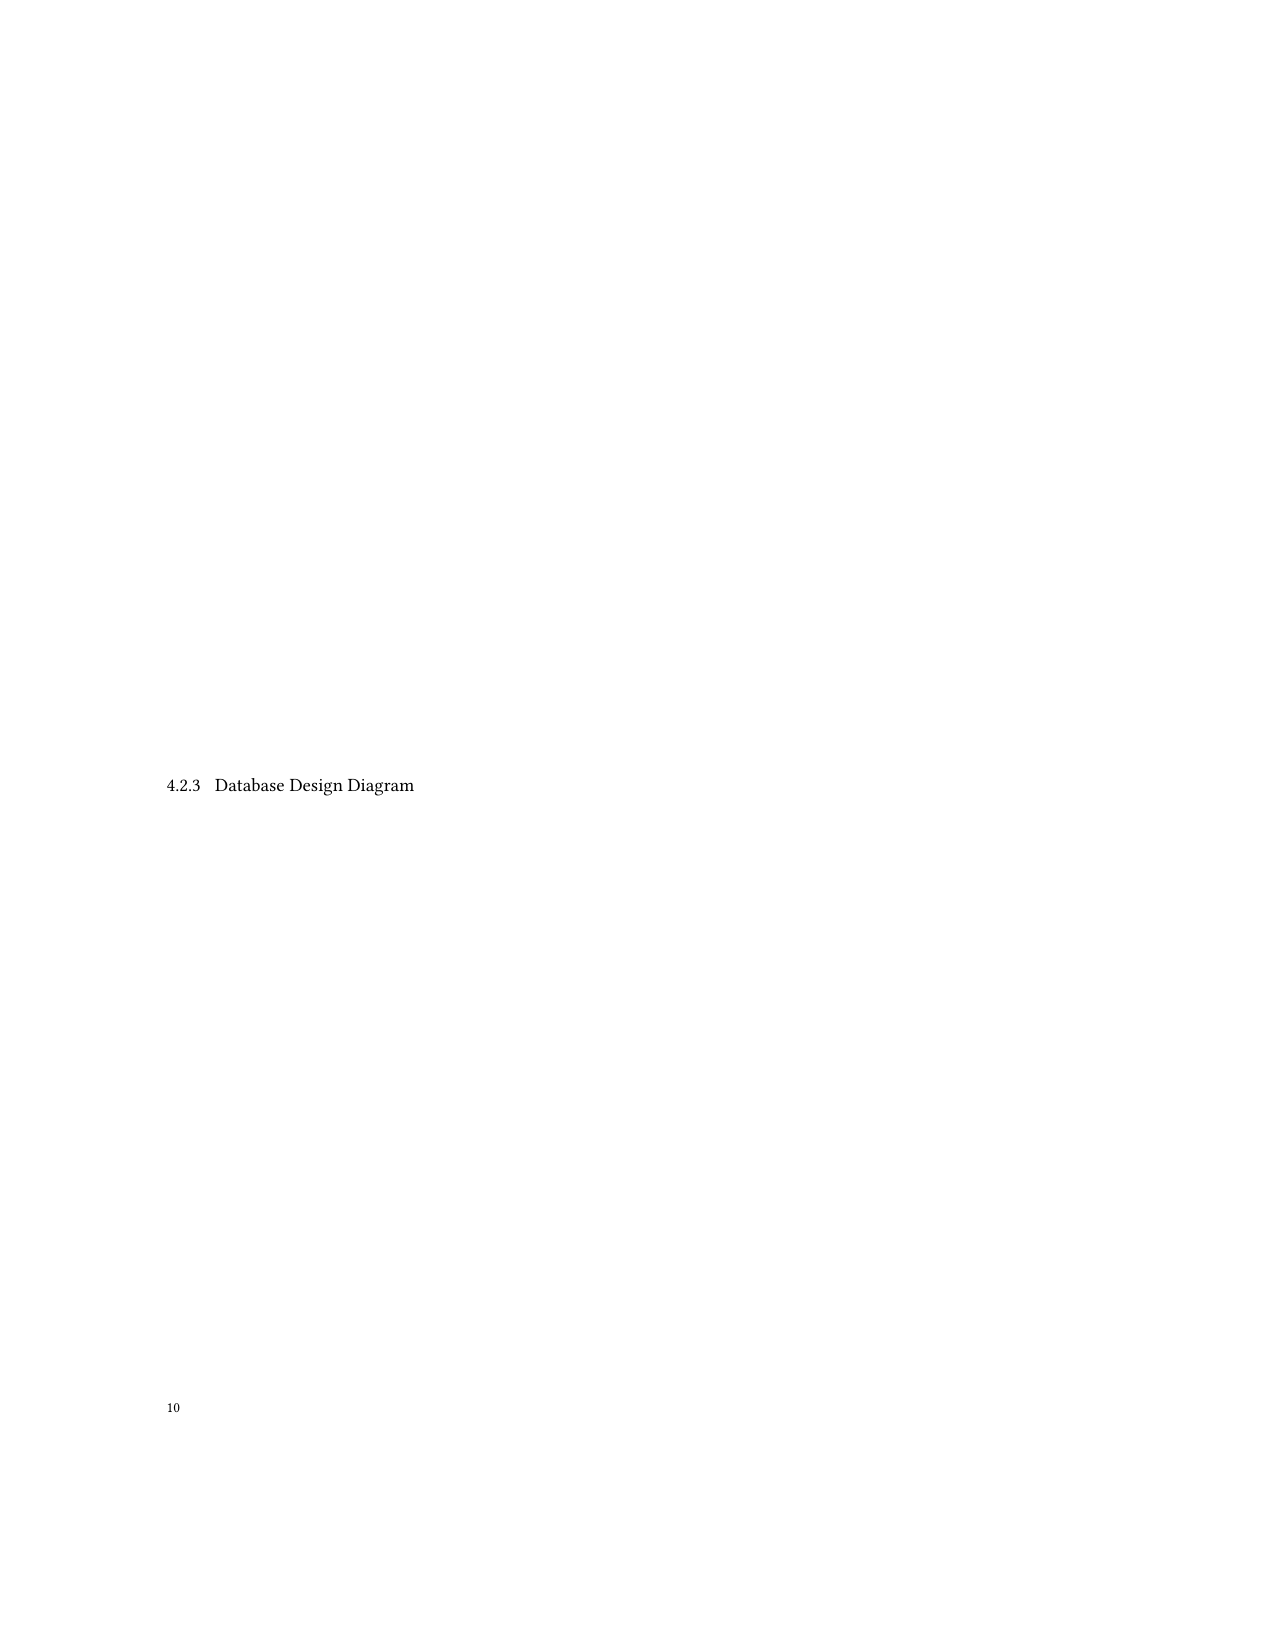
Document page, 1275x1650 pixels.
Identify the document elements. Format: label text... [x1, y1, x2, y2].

text 4.2.3 Database Design Diagram [166, 775, 1108, 796]
